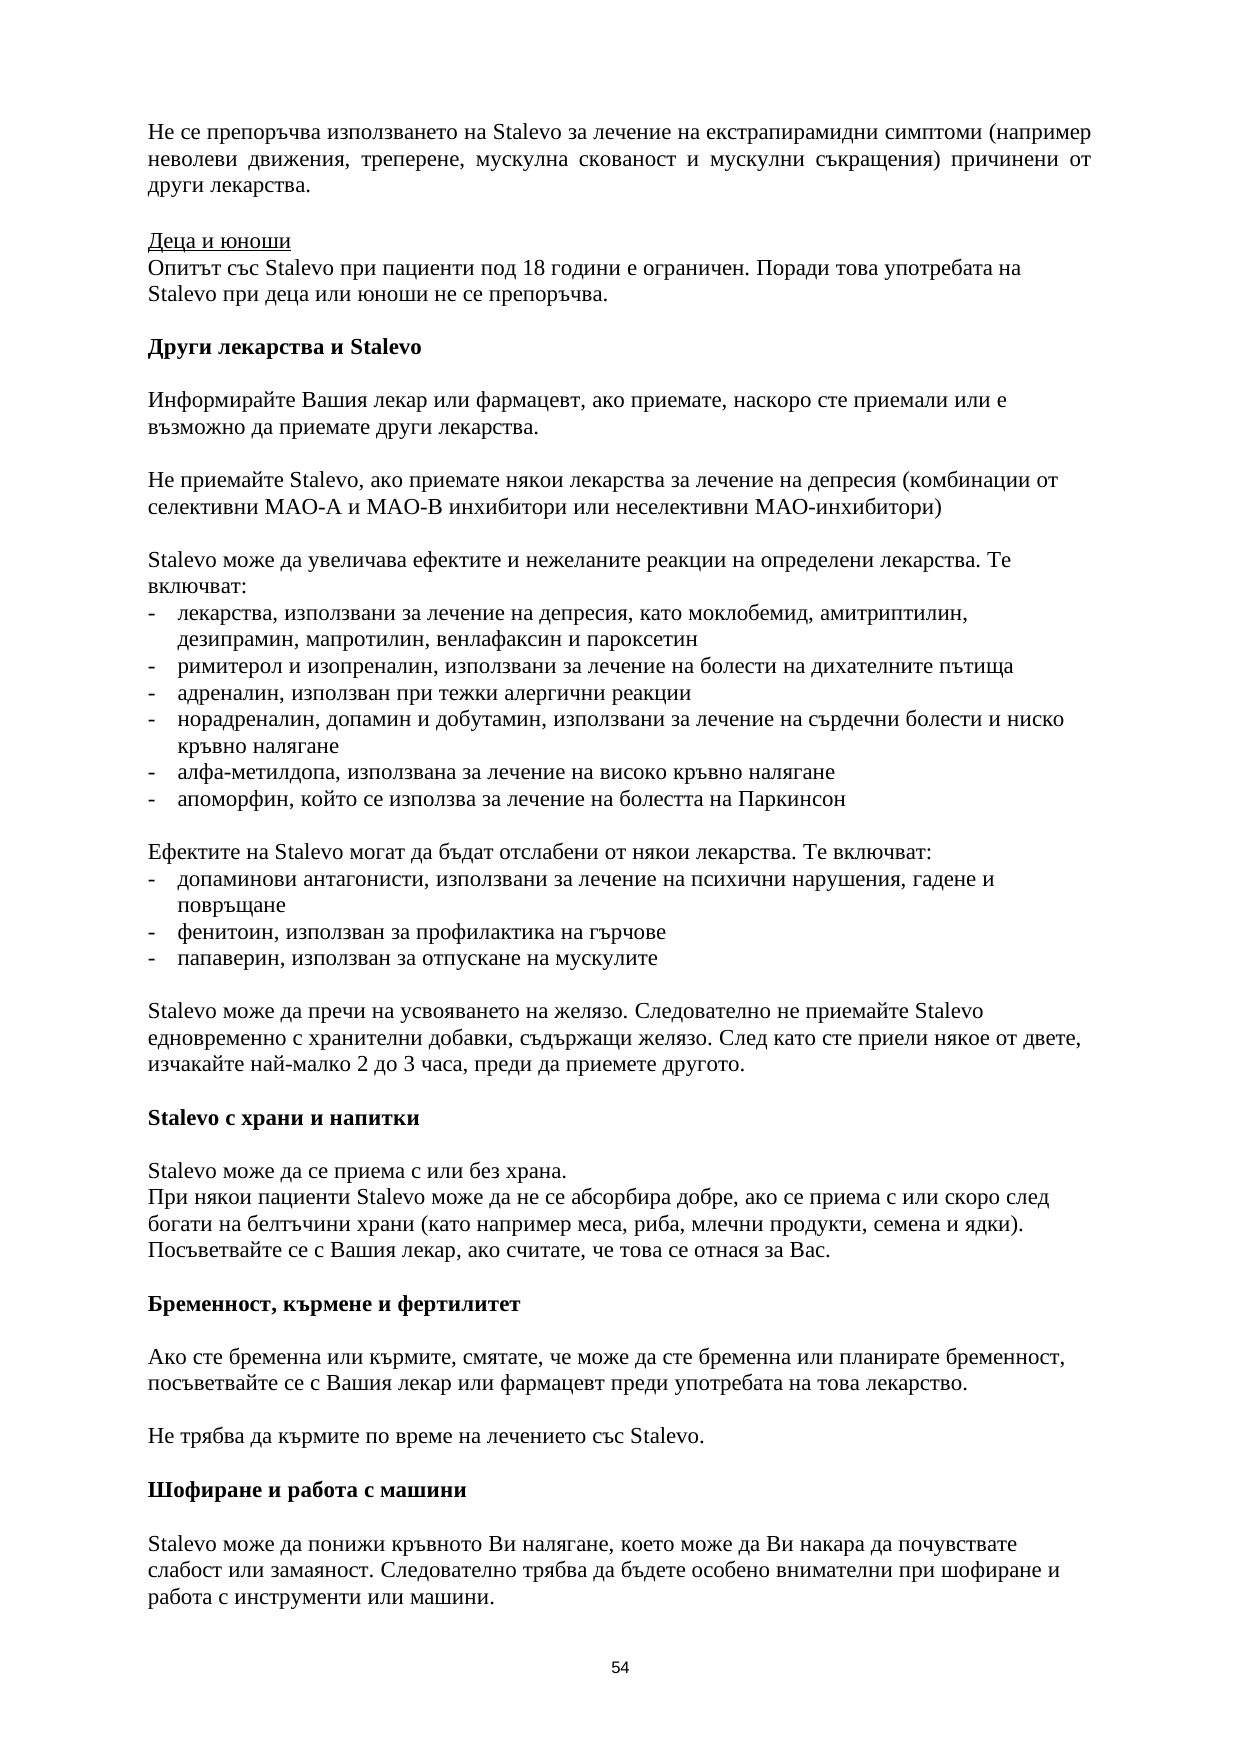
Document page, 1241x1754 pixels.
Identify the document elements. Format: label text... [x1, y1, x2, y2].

text - норадреналин, допамин и добутамин, използвани за лечение на сърдечни болести и ниско кръвно налягане [148, 705, 1093, 758]
text Бременност, кърмене и фертилитет [148, 1289, 1093, 1316]
text Не трябва да кърмите по време на лечението със Stalevo. [148, 1422, 1093, 1449]
text Ефектите на Stalevo могат да бъдат отслабени от някои лекарства. Те включват: [148, 838, 1093, 864]
list Шофиране и работа с машини [148, 1476, 1093, 1503]
text При някои пациенти Stalevo може да не се абсорбира добре, ако се приема с или скоро след богати на белтъчини храни (като например меса, риба, млечни продукти, семена и ядки). Посъветвайте се с Вашия лекар, ако считате, че това се отнася за Вас. [148, 1183, 1093, 1263]
text Stalevo може да увеличава ефектите и нежеланите реакции на определени лекарства. Те включват: [148, 546, 1093, 599]
text Stalevo може да се приема с или без храна. [148, 1157, 1093, 1183]
text Други лекарства и Stalevo [148, 333, 1093, 360]
text Stalevo с храни и напитки [148, 1103, 1093, 1130]
text - апоморфин, който се използва за лечение на болестта на Паркинсон [148, 785, 1093, 811]
text - римитерол и изопреналин, използвани за лечение на болести на дихателните пътища [148, 652, 1093, 678]
text - лекарства, използвани за лечение на депресия, като моклобемид, амитриптилин, дезипрамин, мапротилин, венлафаксин и пароксетин [148, 599, 1093, 652]
text - фенитоин, използван за профилактика на гърчове [148, 917, 1093, 944]
text Деца и юноши [148, 227, 1093, 253]
list папаверин, използван за отпускане на мускулите [148, 944, 1093, 971]
text Ако сте бременна или кърмите, смятате, че може да сте бременна или планирате бременност, посъветвайте се с Вашия лекар или фармацевт преди употребата на това лекарство. [148, 1342, 1093, 1396]
list Stalevo може да понижи кръвното Ви налягане, което може да Ви накара да почувствате слабост или замаяност. Следователно трябва да бъдете особено внимателни при шофиране и работа с инструменти или машини. [148, 1529, 1093, 1609]
text - алфа-метилдопа, използвана за лечение на високо кръвно налягане [148, 758, 1093, 785]
text Не приемайте Stalevo, ако приемате някои лекарства за лечение на депресия (комбинации от селективни MAO-A и MAO-B инхибитори или неселективни MAO-инхибитори) [148, 466, 1093, 519]
text Информирайте Вашия лекар или фармацевт, ако приемате, наскоро сте приемали или е възможно да приемате други лекарства. [148, 386, 1093, 439]
text Не се препоръчва използването на Stalevo за лечение на екстрапирамидни симптоми (например неволеви движения, треперене, мускулна скованост и мускулни съкращения) причинени от други лекарства. [148, 118, 1093, 198]
text Опитът със Stalevo при пациенти под 18 години е ограничен. Поради това употребата на Stalevo при деца или юноши не се препоръчва. [148, 253, 1093, 307]
text - допаминови антагонисти, използвани за лечение на психични нарушения, гадене и повръщане [148, 864, 1093, 917]
text - aдреналин, използван при тежки алергични реакции [148, 678, 1093, 705]
text Stalevo може да пречи на усвояването на желязо. Следователно не приемайте Stalevo едновременно с хранителни добавки, съдържащи желязо. След като сте приели някое от двете, изчакайте най-малко 2 до 3 часа, преди да приемете другото. [148, 997, 1093, 1077]
